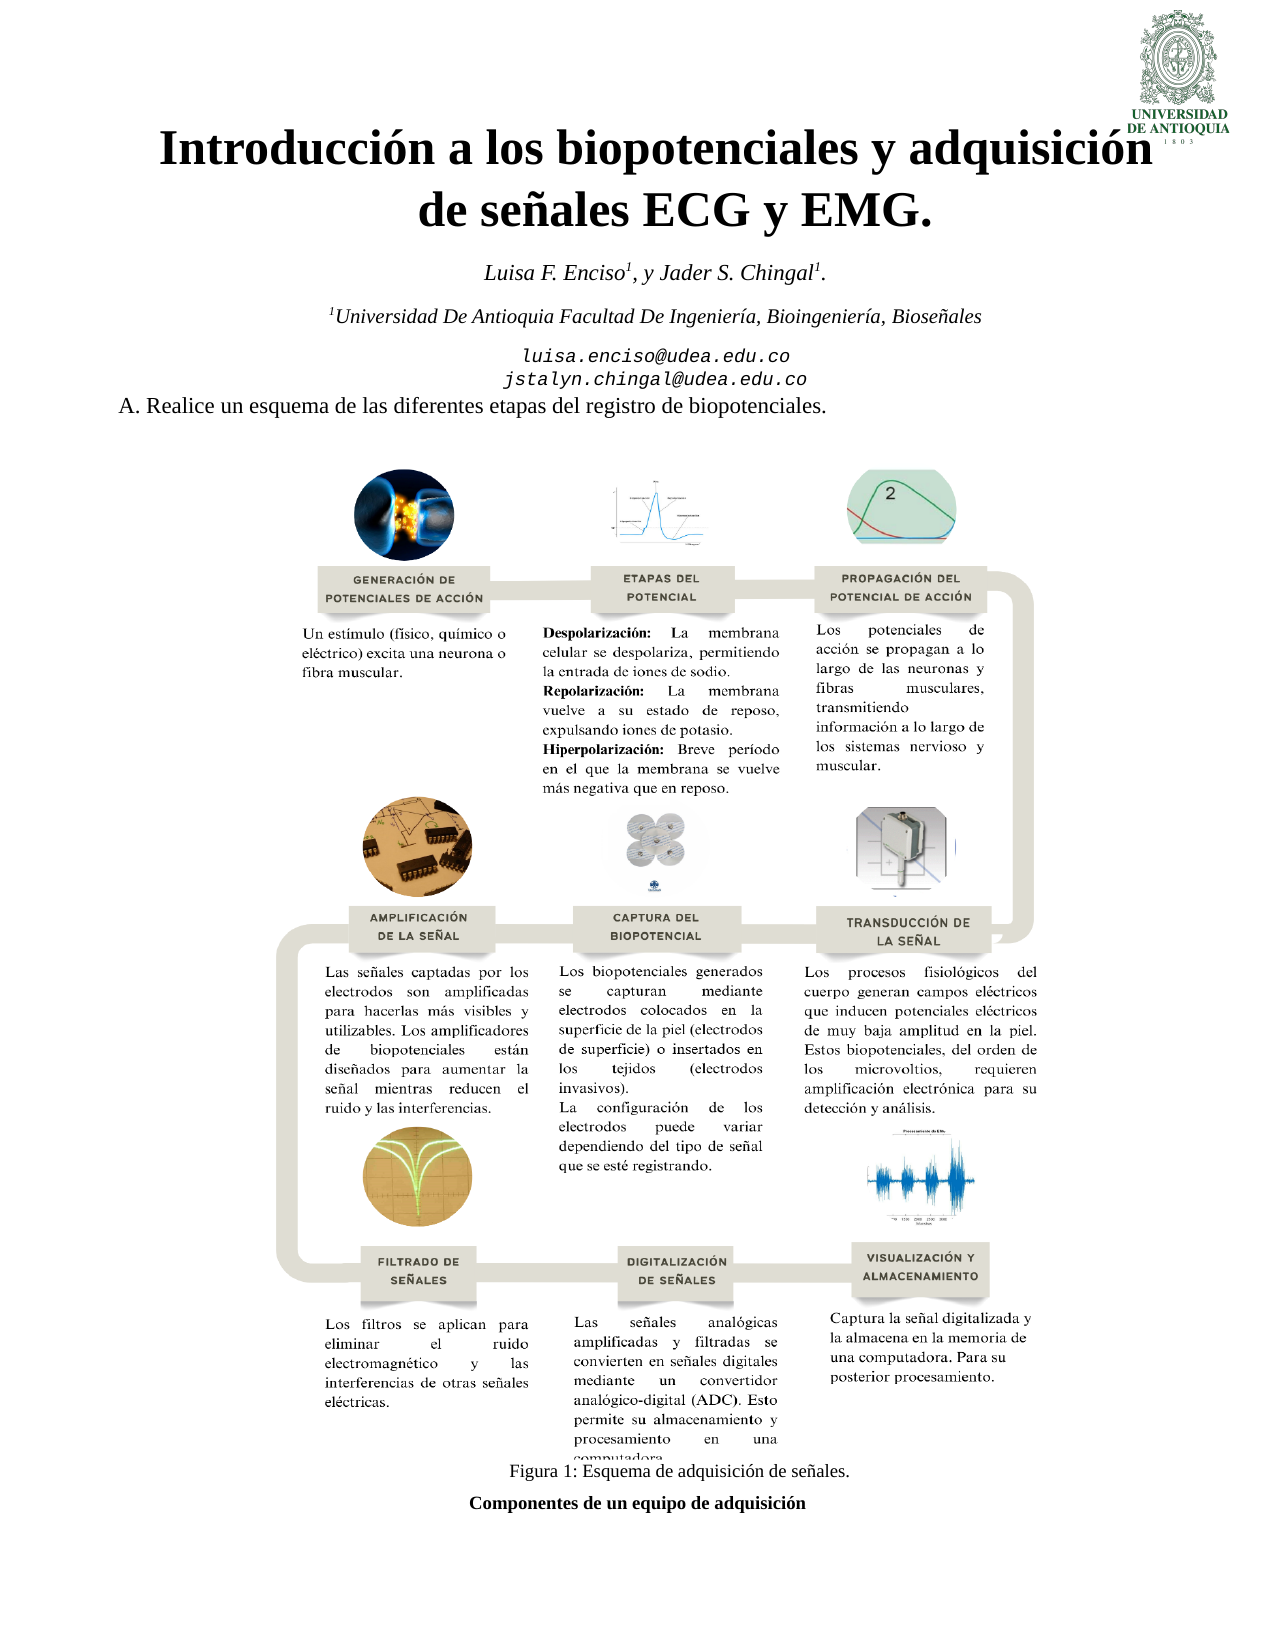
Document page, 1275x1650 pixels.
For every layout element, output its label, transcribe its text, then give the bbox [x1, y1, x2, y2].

picture [1127, 10, 1230, 144]
text A. Realice un esquema de las diferentes etapas del registro de biopotenciales. [118, 392, 1157, 419]
text Componentes de un equipo de adquisición [118, 1492, 1157, 1514]
text jstalyn.chingal@udea.edu.co [155, 369, 1157, 391]
text Introducción a los biopotenciales y adquisición de señales ECG y EMG. [156, 118, 1157, 238]
picture [232, 449, 1101, 1474]
text Luisa F. Enciso1, y Jader S. Chingal1. [156, 259, 1157, 285]
text luisa.enciso@udea.edu.co [155, 347, 1157, 368]
text 1Universidad De Antioquia Facultad De Ingeniería, Bioingeniería, Bioseñales [156, 304, 1157, 328]
